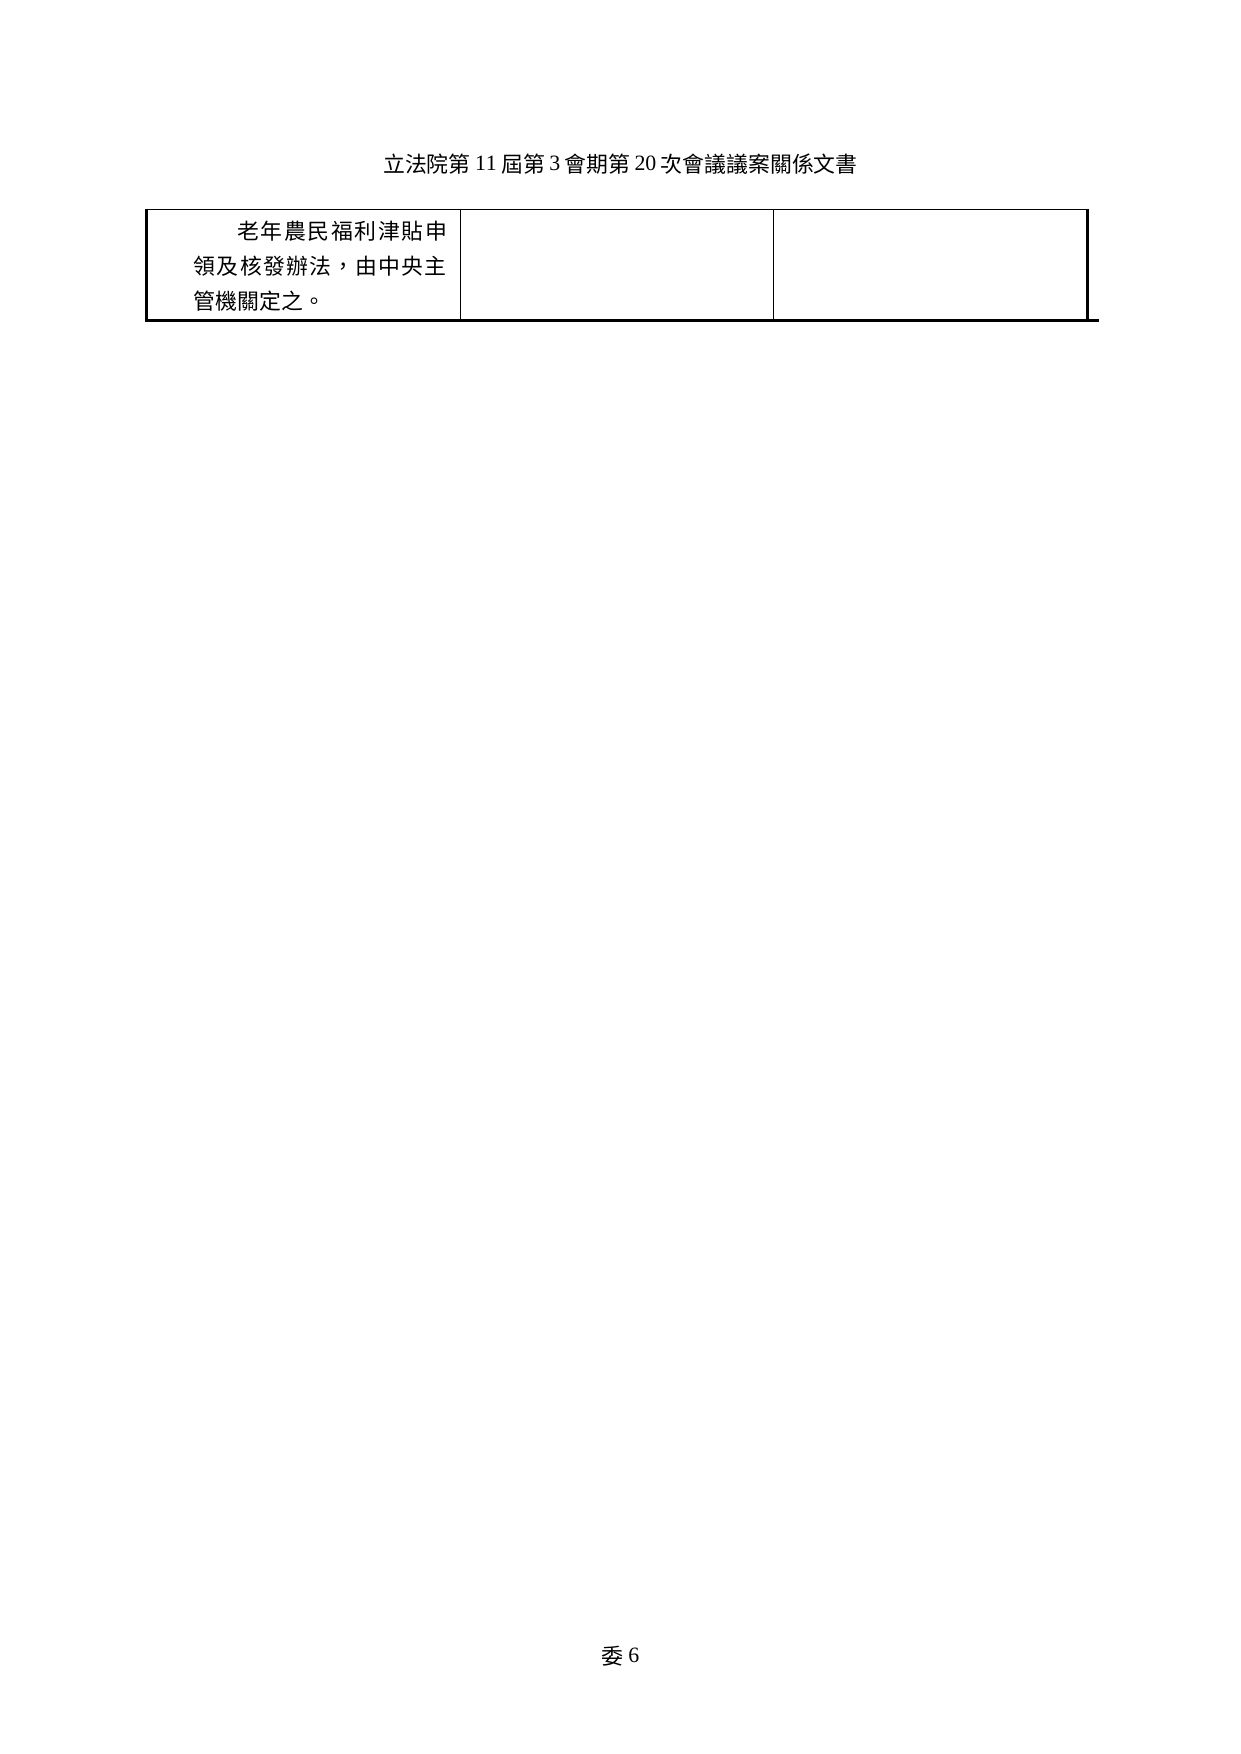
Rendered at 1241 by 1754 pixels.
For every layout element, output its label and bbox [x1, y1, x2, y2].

table_cell [148, 210, 460, 319]
table_cell [774, 210, 1086, 319]
table_cell [461, 210, 773, 319]
